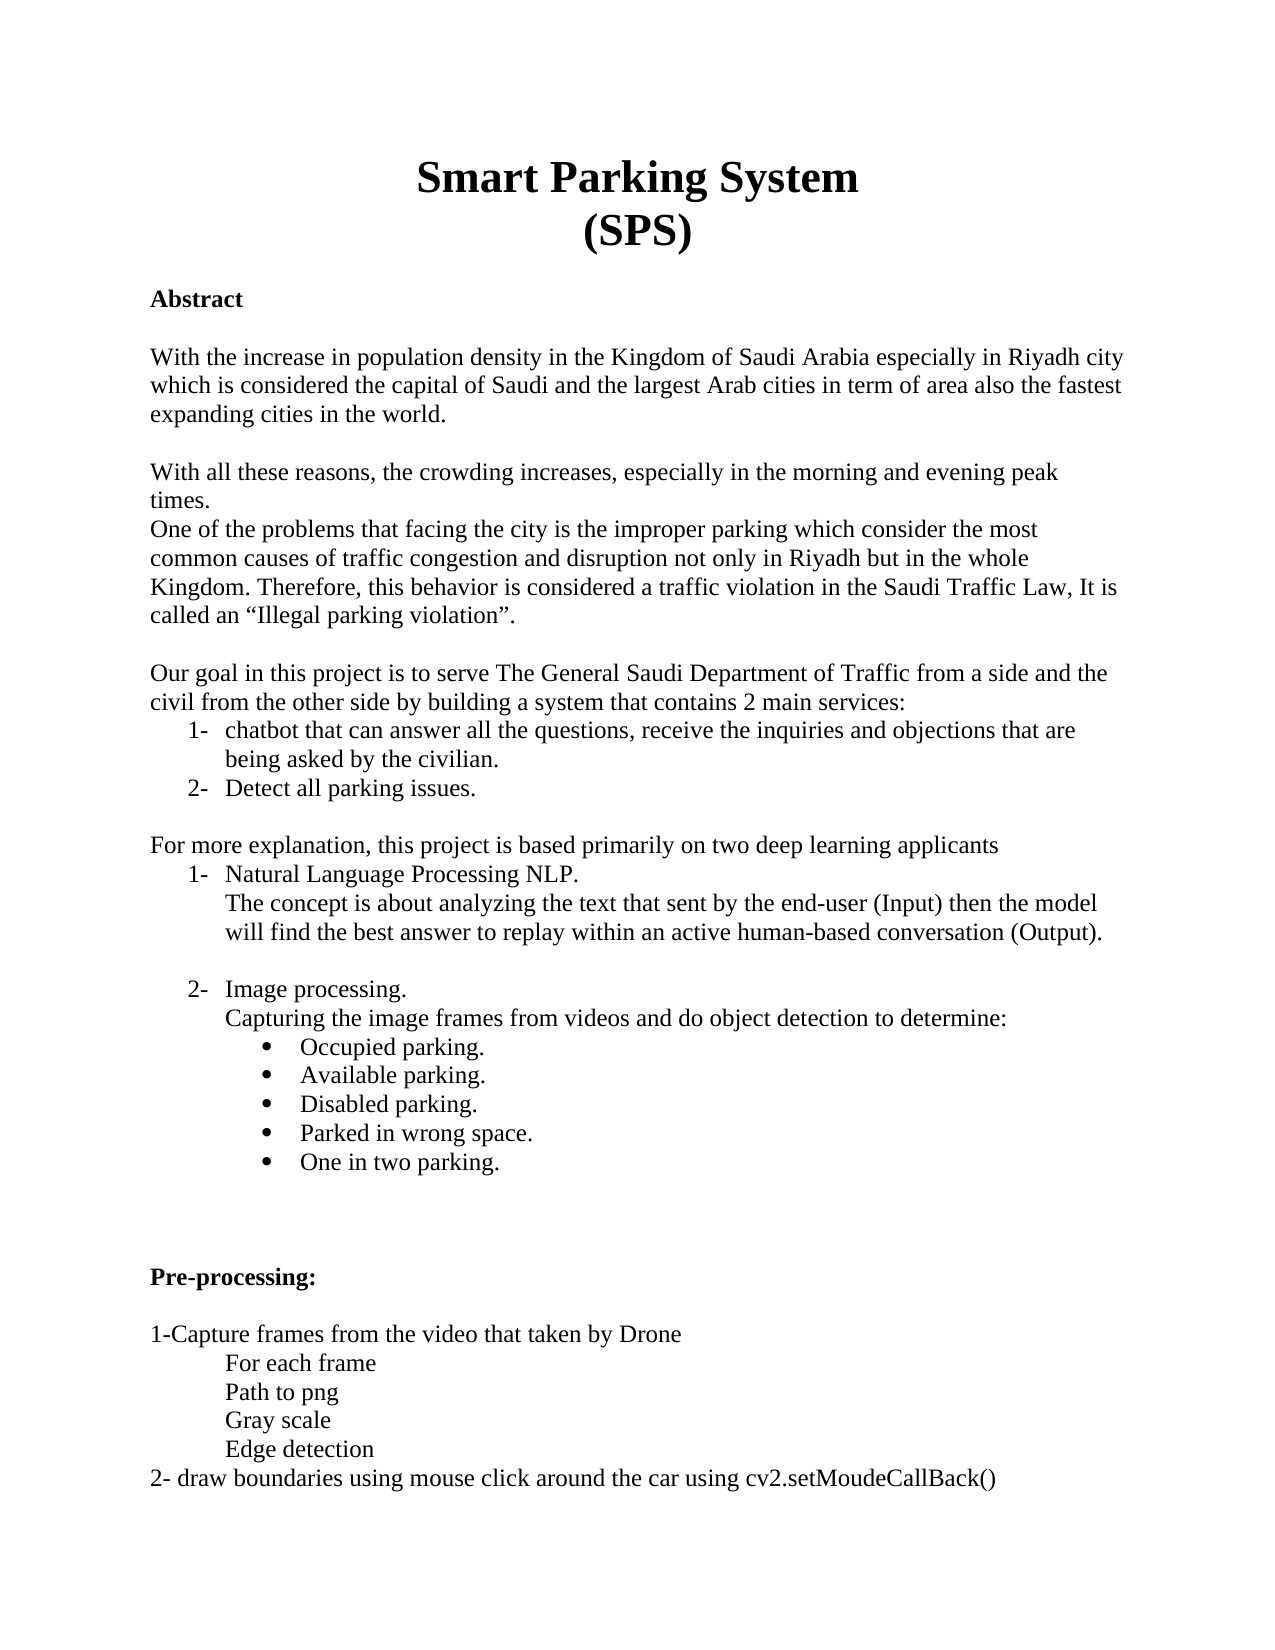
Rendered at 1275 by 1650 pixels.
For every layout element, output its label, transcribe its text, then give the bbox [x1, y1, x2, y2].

list Image processing. [187, 974, 1125, 1003]
list Detect all parking issues. [187, 773, 1125, 802]
text With the increase in population density in the Kingdom of Saudi Arabia especially in Riyadh city which is considered the capital of Saudi and the largest Arab cities in term of area also the fastest expanding cities in the world. [150, 342, 1125, 428]
list Parked in wrong space. [262, 1118, 1125, 1147]
list Natural Language Processing NLP. [187, 859, 1125, 888]
text Pre-processing: [150, 1262, 1125, 1290]
text For more explanation, this project is based primarily on two deep learning applicants [150, 830, 1125, 859]
list Occupied parking. [262, 1032, 1125, 1060]
text 2- draw boundaries using mouse click around the car using cv2.setMoudeCallBack() [150, 1463, 1125, 1492]
text One of the problems that facing the city is the improper parking which consider the most common causes of traffic congestion and disruption not only in Riyadh but in the whole Kingdom. Therefore, this behavior is considered a traffic violation in the Saudi Traffic Law, It is called an “Illegal parking violation”. [150, 514, 1125, 629]
text Gray scale [225, 1405, 1125, 1434]
text 1-Capture frames from the video that taken by Drone [150, 1319, 1125, 1348]
text With all these reasons, the crowding increases, especially in the morning and evening peak times. [150, 457, 1125, 514]
list chatbot that can answer all the questions, receive the inquiries and objections that are being asked by the civilian. [187, 715, 1125, 773]
list Available parking. [262, 1060, 1125, 1089]
text Path to png [225, 1377, 1125, 1405]
text For each frame [225, 1348, 1125, 1377]
text Abstract [150, 284, 1125, 313]
text Our goal in this project is to serve The General Saudi Department of Traffic from a side and the civil from the other side by building a system that contains 2 main services: [150, 658, 1125, 715]
list One in two parking. [262, 1147, 1125, 1175]
text (SPS) [150, 203, 1125, 255]
list The concept is about analyzing the text that sent by the end-user (Input) then the model will find the best answer to replay within an active human-based conversation (Output). [225, 888, 1125, 945]
text Edge detection [225, 1434, 1125, 1463]
list Capturing the image frames from videos and do object detection to determine: [225, 1003, 1125, 1032]
text Smart Parking System [150, 150, 1125, 203]
list Disabled parking. [262, 1089, 1125, 1118]
